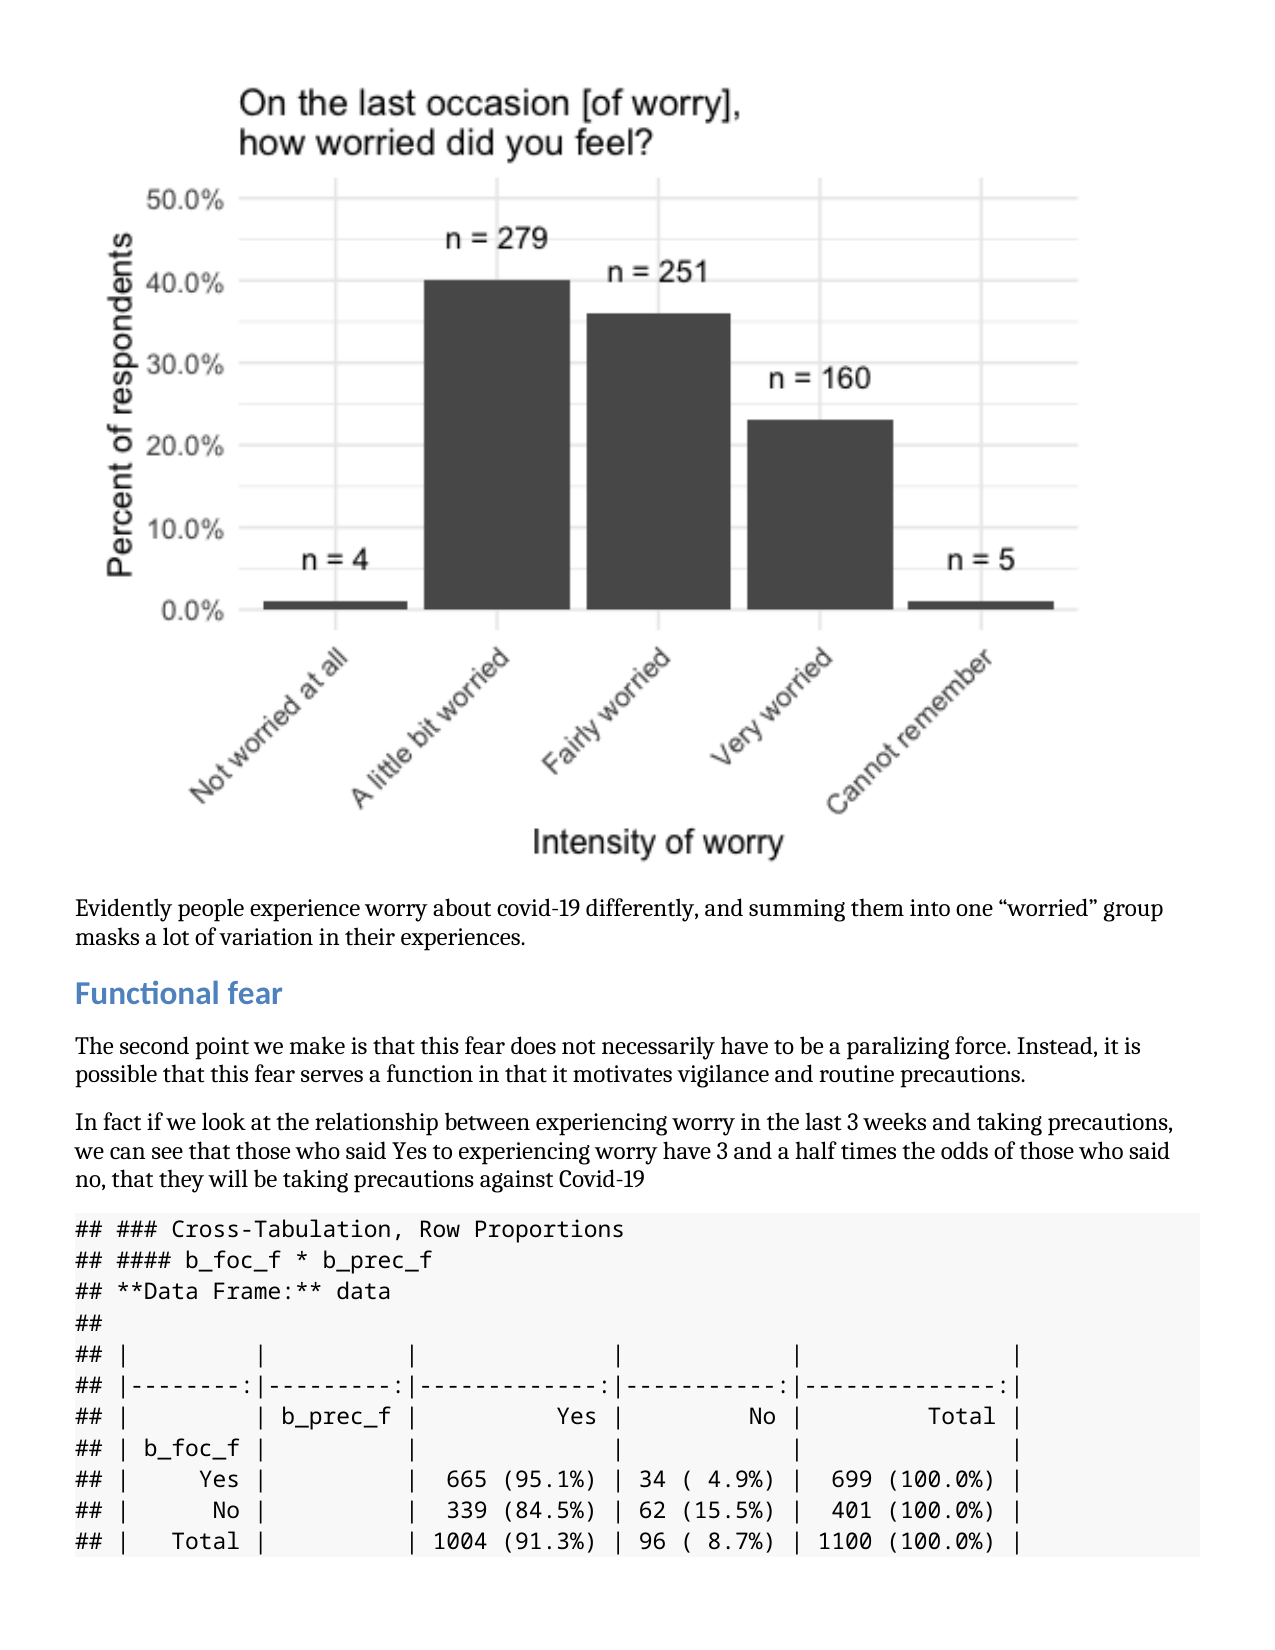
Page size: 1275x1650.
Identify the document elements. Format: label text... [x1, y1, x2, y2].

picture [93, 75, 1094, 875]
text The second point we make is that this fear does not necessarily have to be a paralizing force. Instead, it is possible that this fear serves a function in that it motivates vigilance and routine precautions. [75, 1032, 1200, 1089]
text Evidently people experience worry about covid-19 differently, and summing them into one “worried” group masks a lot of variation in their experiences. [75, 894, 1200, 951]
subtitle Functional fear [75, 972, 1200, 1013]
text In fact if we look at the relationship between experiencing worry in the last 3 weeks and taking precautions, we can see that those who said Yes to experiencing worry have 3 and a half times the odds of those who said no, that they will be taking precautions against Covid-19 [75, 1108, 1200, 1194]
text ## ### Cross-Tabulation, Row Proportions ## #### b_foc_f * b_prec_f ## **Data Frame:** data ## ## | | | | | | ## |--------:|---------:|-------------:|-----------:|--------------:| ## | | b_prec_f | Yes | No | Total | ## | b_foc_f | | | | | ## | Yes | | 665 (95.1%) | 34 ( 4.9%) | 699 (100.0%) | ## | No | | 339 (84.5%) | 62 (15.5%) | 401 (100.0%) | ## | Total | | 1004 (91.3%) | 96 ( 8.7%) | 1100 (100.0%) | [75, 1213, 1200, 1557]
